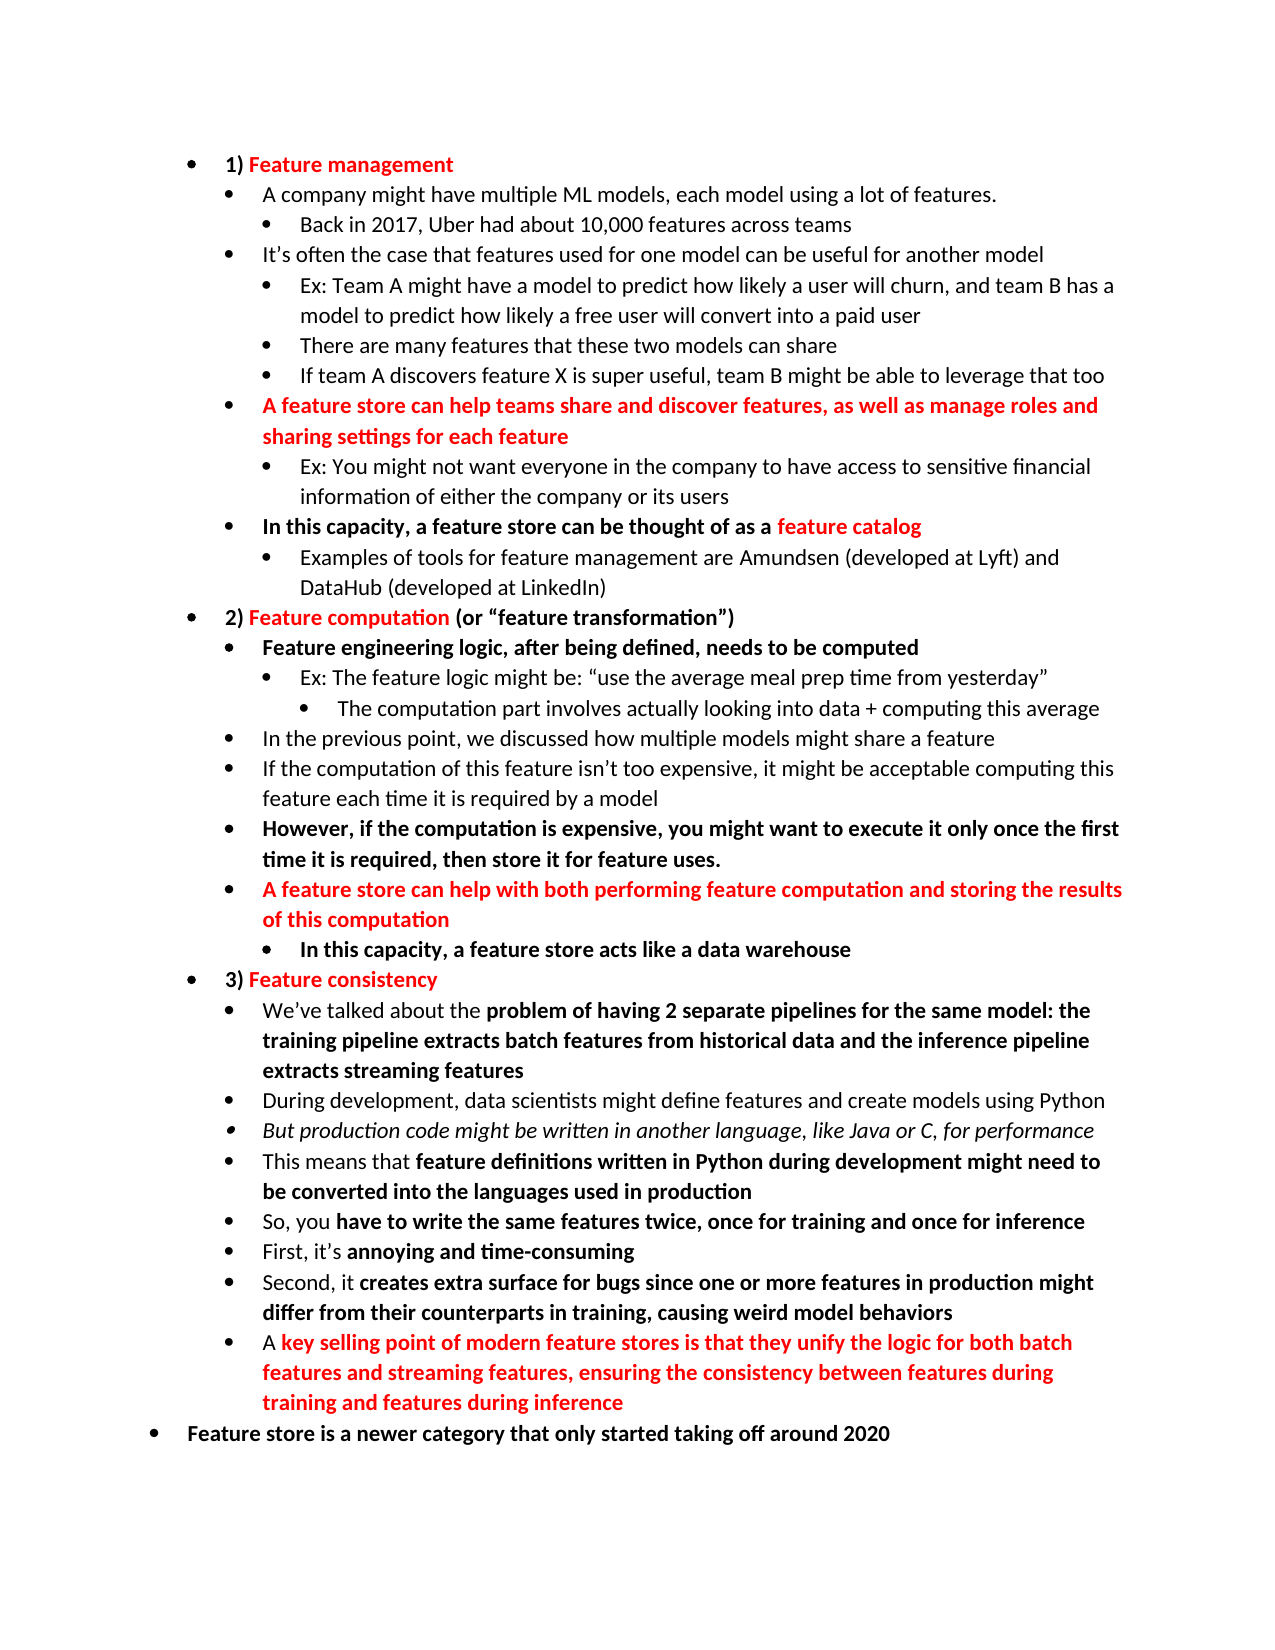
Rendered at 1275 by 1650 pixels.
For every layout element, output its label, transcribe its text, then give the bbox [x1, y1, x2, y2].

list If team A discovers feature X is super useful, team B might be able to leverage that too [262, 361, 1125, 389]
list Feature engineering logic, after being defined, needs to be computed [225, 633, 1125, 661]
list In the previous point, we discussed how multiple models might share a feature [225, 724, 1125, 752]
list Back in 2017, Uber had about 10,000 features across teams [262, 210, 1125, 238]
list A key selling point of modern feature stores is that they unify the logic for both batch features and streaming features, ensuring the consistency between features during training and features during inference [225, 1328, 1125, 1417]
list We’ve talked about the problem of having 2 separate pipelines for the same model: the training pipeline extracts batch features from historical data and the inference pipeline extracts streaming features [225, 996, 1125, 1084]
list Ex: You might not want everyone in the company to have access to sensitive financial information of either the company or its users [262, 452, 1125, 510]
list It’s often the case that features used for one model can be useful for another model [225, 241, 1125, 269]
list A company might have multiple ML models, each model using a lot of features. [225, 180, 1125, 208]
list First, it’s annoying and time-consuming [225, 1237, 1125, 1266]
list In this capacity, a feature store can be thought of as a feature catalog [225, 512, 1125, 541]
list But production code might be written in another language, like Java or C, for performance [225, 1117, 1125, 1145]
list So, you have to write the same features twice, once for training and once for inference [225, 1207, 1125, 1235]
list If the computation of this feature isn’t too expensive, it might be acceptable computing this feature each time it is required by a model [225, 754, 1125, 812]
list During development, data scientists might define features and create models using Python [225, 1086, 1125, 1114]
list Ex: Team A might have a model to predict how likely a user will churn, and team B has a model to predict how likely a free user will convert into a paid user [262, 271, 1125, 329]
list A feature store can help teams share and discover features, as well as manage roles and sharing settings for each feature [225, 392, 1125, 450]
list Second, it creates extra surface for bugs since one or more features in production might differ from their counterparts in training, causing weird model behaviors [225, 1268, 1125, 1326]
list 1) Feature management [187, 150, 1125, 178]
list Feature store is a newer category that only started taking off around 2020 [150, 1419, 1125, 1447]
list Examples of tools for feature management are Amundsen (developed at Lyft) and DataHub (developed at LinkedIn) [262, 543, 1125, 601]
list However, if the computation is expensive, you might want to execute it only once the first time it is required, then store it for feature uses. [225, 814, 1125, 873]
list This means that feature definitions written in Python during development might need to be converted into the languages used in production [225, 1147, 1125, 1205]
list In this capacity, a feature store acts like a data warehouse [262, 935, 1125, 963]
list Ex: The feature logic might be: “use the average meal prep time from yesterday” [262, 663, 1125, 692]
list 2) Feature computation (or “feature transformation”) [187, 603, 1125, 631]
list The computation part involves actually looking into data + computing this average [300, 694, 1125, 722]
list A feature store can help with both performing feature computation and storing the results of this computation [225, 875, 1125, 933]
list There are many features that these two models can share [262, 331, 1125, 359]
list 3) Feature consistency [187, 966, 1125, 994]
